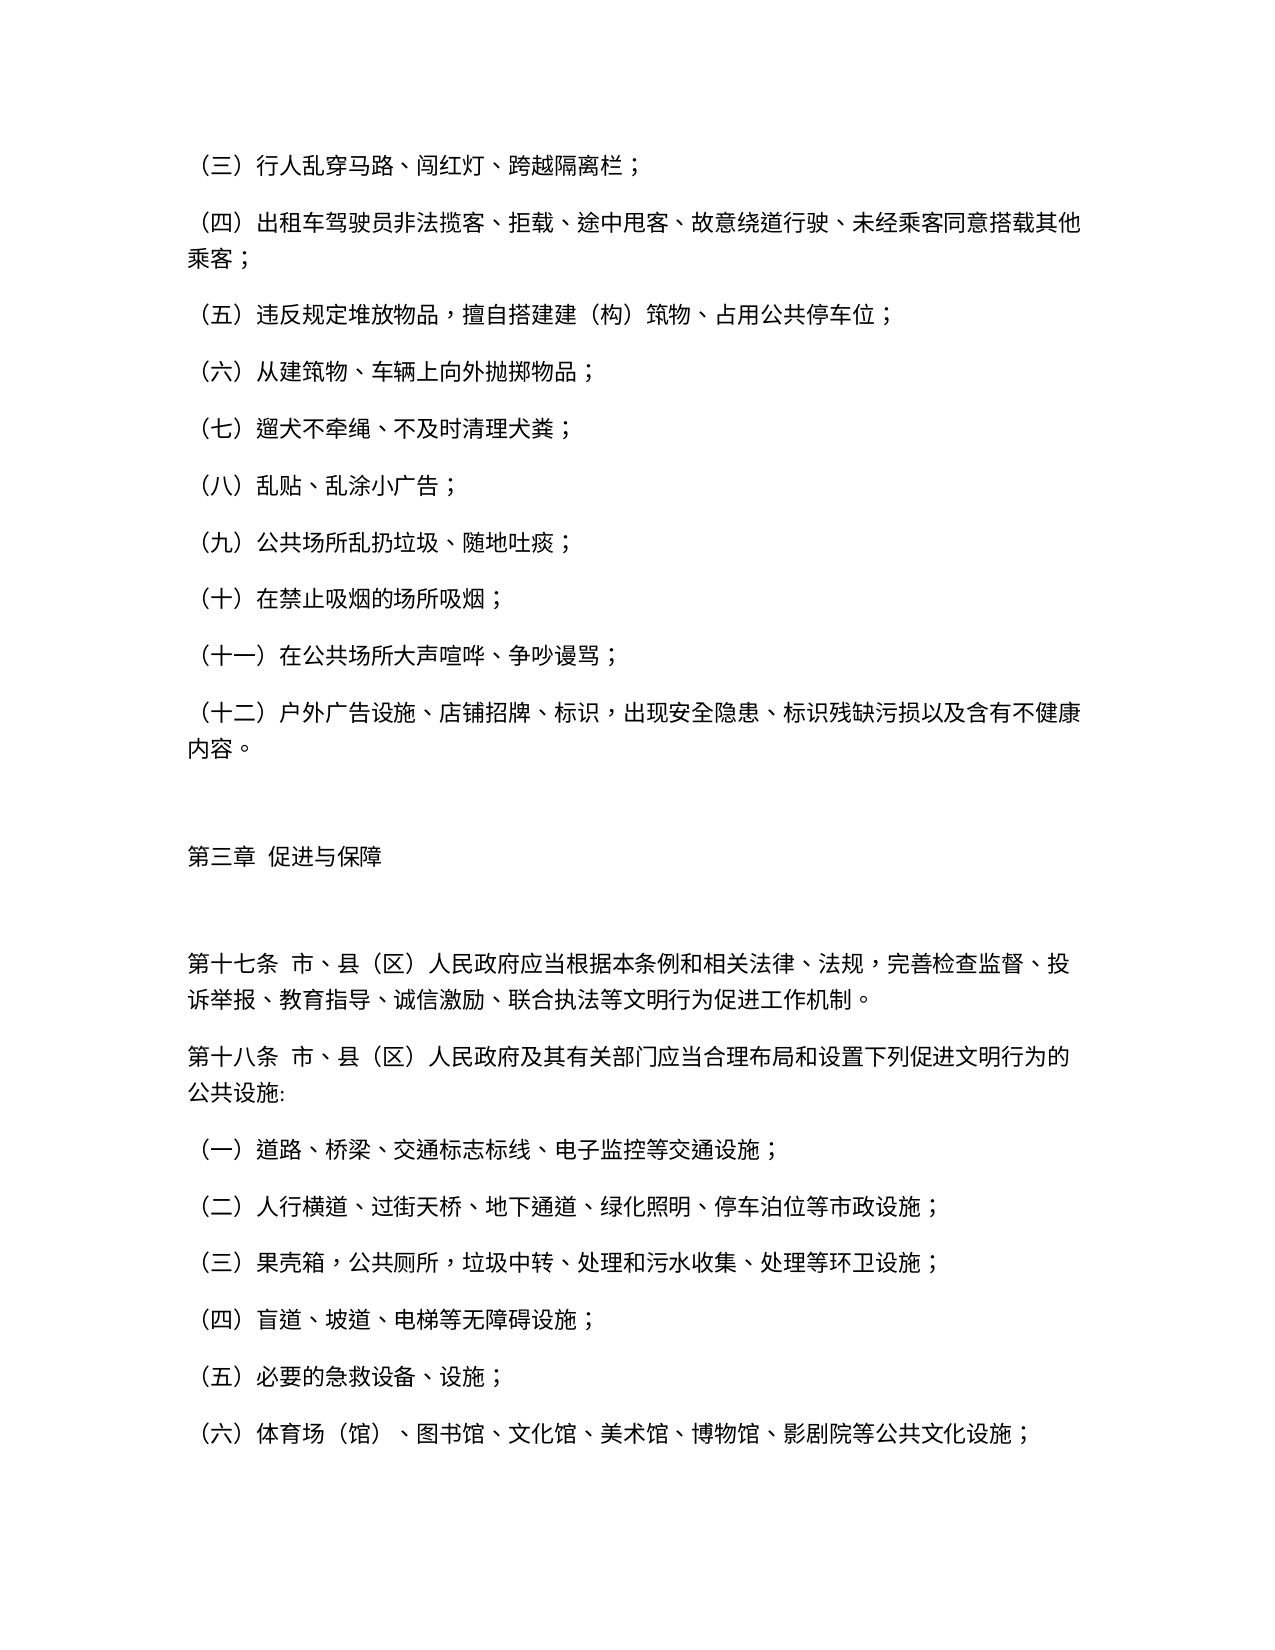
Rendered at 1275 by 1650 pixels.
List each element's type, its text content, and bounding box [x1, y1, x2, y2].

text （八）乱贴、乱涂小广告； [187, 470, 1087, 501]
text （九）公共场所乱扔垃圾、随地吐痰； [187, 527, 1087, 558]
text 第十七条 市、县（区）人民政府应当根据本条例和相关法律、法规，完善检查监督、投诉举报、教育指导、诚信激励、联合执法等文明行为促进工作机制。 [187, 948, 1087, 1016]
text （一）道路、桥梁、交通标志标线、电子监控等交通设施； [187, 1134, 1087, 1165]
text （四）盲道、坡道、电梯等无障碍设施； [187, 1304, 1087, 1335]
text （五）违反规定堆放物品，擅自搭建建（构）筑物、占用公共停车位； [187, 299, 1087, 331]
text （五）必要的急救设备、设施； [187, 1361, 1087, 1392]
text （六）体育场（馆）、图书馆、文化馆、美术馆、博物馆、影剧院等公共文化设施； [187, 1418, 1087, 1449]
text 第三章 促进与保障 [187, 841, 1087, 872]
text （十二）户外广告设施、店铺招牌、标识，出现安全隐患、标识残缺污损以及含有不健康内容。 [187, 697, 1087, 764]
text （四）出租车驾驶员非法揽客、拒载、途中甩客、故意绕道行驶、未经乘客同意搭载其他乘客； [187, 207, 1087, 274]
text （七）遛犬不牵绳、不及时清理犬粪； [187, 413, 1087, 444]
text （三）果壳箱，公共厕所，垃圾中转、处理和污水收集、处理等环卫设施； [187, 1247, 1087, 1279]
text （十）在禁止吸烟的场所吸烟； [187, 583, 1087, 614]
text （十一）在公共场所大声喧哗、争吵谩骂； [187, 640, 1087, 671]
text （二）人行横道、过街天桥、地下通道、绿化照明、停车泊位等市政设施； [187, 1191, 1087, 1222]
text （三）行人乱穿马路、闯红灯、跨越隔离栏； [187, 150, 1087, 181]
text 第十八条 市、县（区）人民政府及其有关部门应当合理布局和设置下列促进文明行为的公共设施: [187, 1041, 1087, 1108]
text （六）从建筑物、车辆上向外抛掷物品； [187, 356, 1087, 387]
